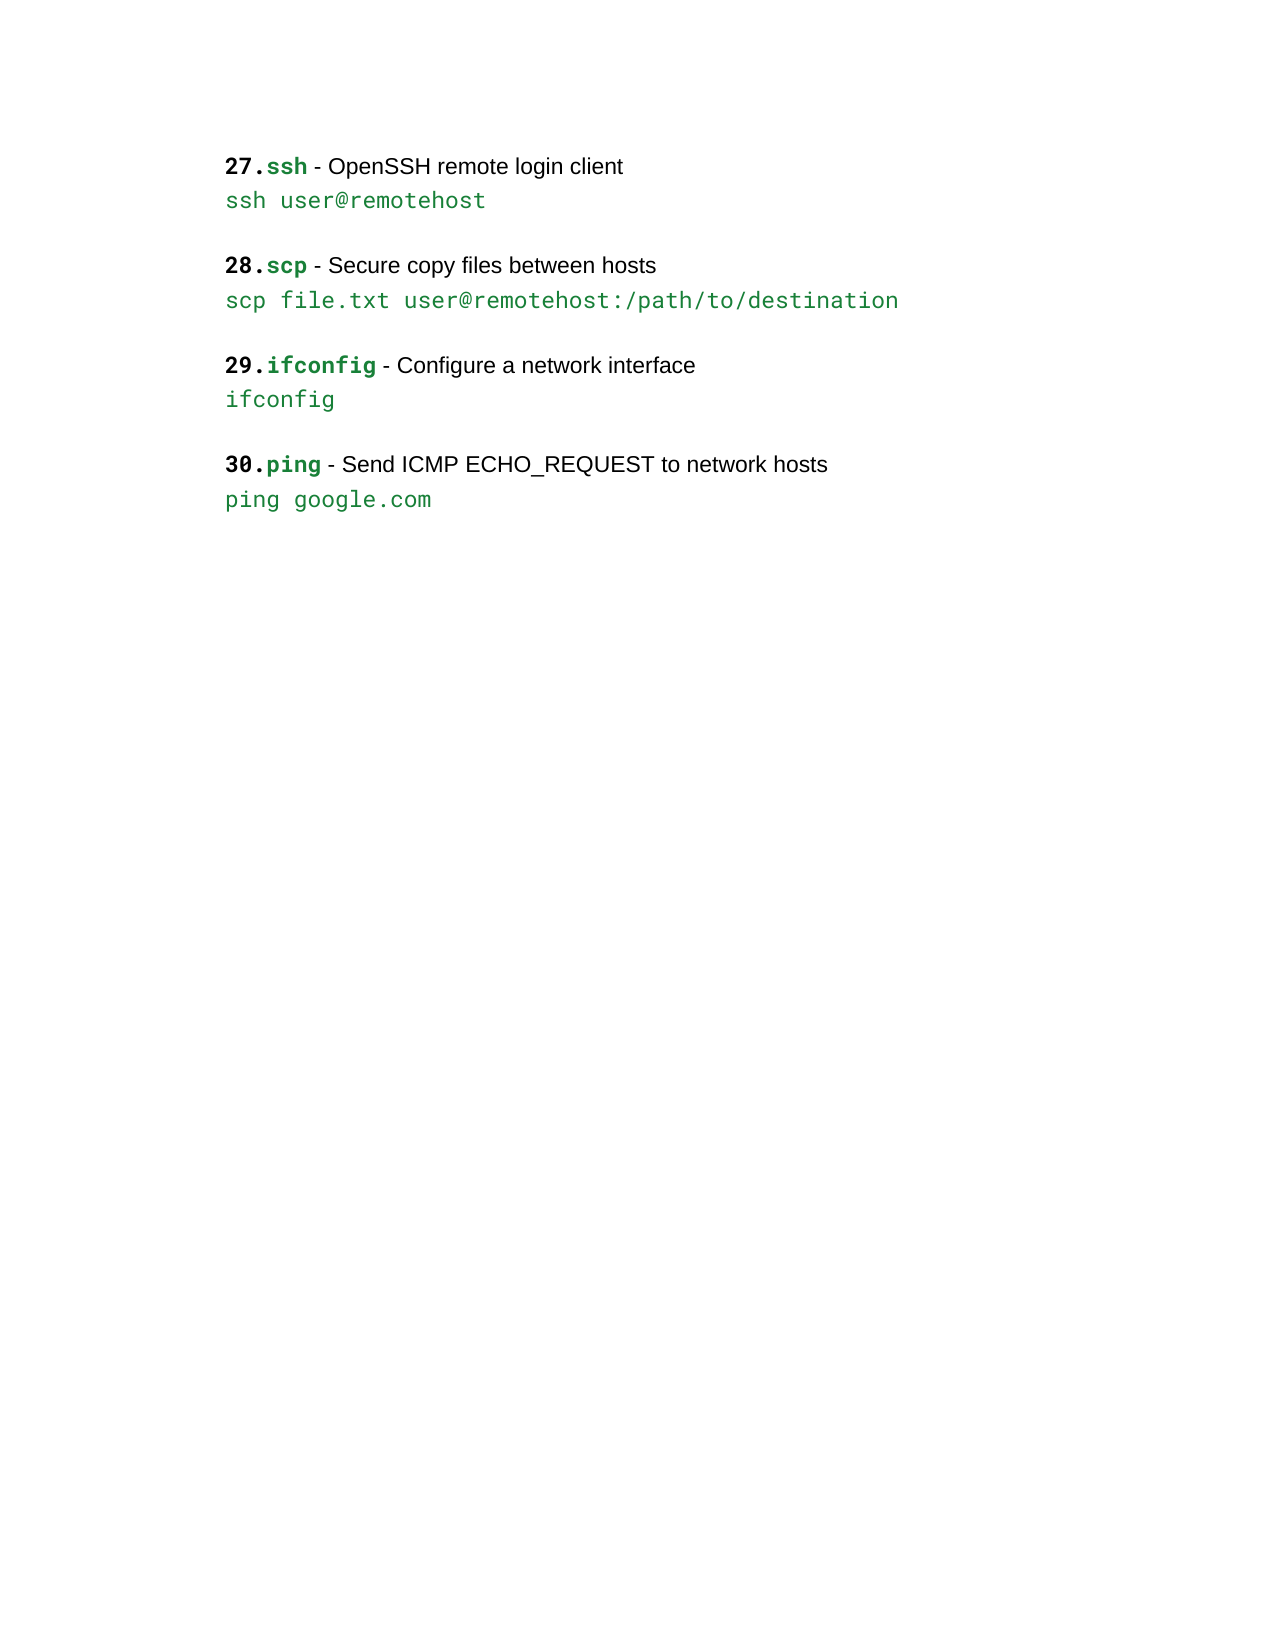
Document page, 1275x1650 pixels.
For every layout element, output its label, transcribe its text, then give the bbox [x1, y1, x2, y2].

text 29.ifconfig - Configure a network interface ifconfig [225, 349, 1125, 414]
text 27.ssh - OpenSSH remote login client ssh user@remotehost [225, 150, 1125, 215]
text 30.ping - Send ICMP ECHO_REQUEST to network hosts ping google.com [225, 449, 1125, 514]
text 28.scp - Secure copy files between hosts scp file.txt user@remotehost:/path/to/destination [225, 249, 1125, 314]
